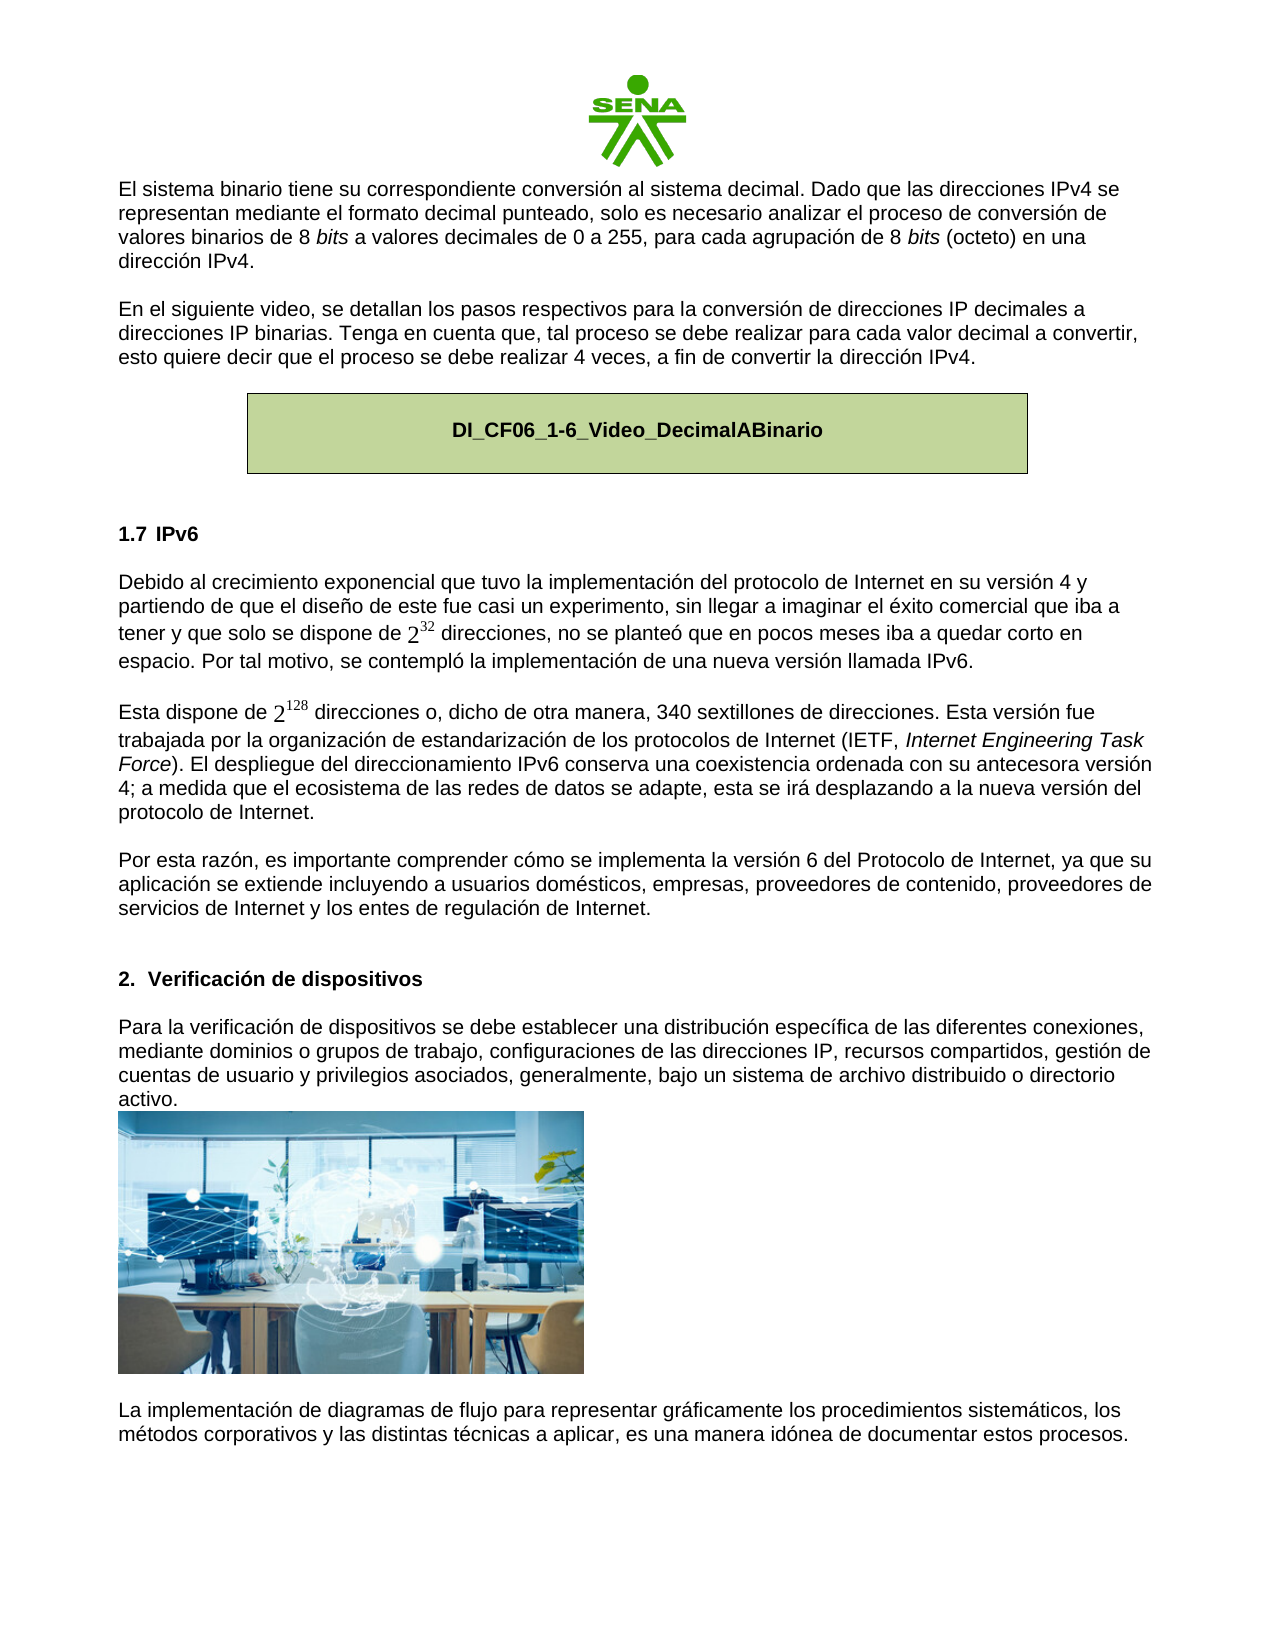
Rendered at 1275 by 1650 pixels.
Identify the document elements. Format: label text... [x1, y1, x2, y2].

list Verificación de dispositivos [118, 967, 1157, 991]
text En el siguiente video, se detallan los pasos respectivos para la conversión de direcciones IP decimales a direcciones IP binarias. Tenga en cuenta que, tal proceso se debe realizar para cada valor decimal a convertir, esto quiere decir que el proceso se debe realizar 4 veces, a fin de convertir la dirección IPv4. [118, 297, 1157, 369]
text Por esta razón, es importante comprender cómo se implementa la versión 6 del Protocolo de Internet, ya que su aplicación se extiende incluyendo a usuarios domésticos, empresas, proveedores de contenido, proveedores de servicios de Internet y los entes de regulación de Internet. [118, 847, 1157, 919]
text El sistema binario tiene su correspondiente conversión al sistema decimal. Dado que las direcciones IPv4 se representan mediante el formato decimal punteado, solo es necesario analizar el proceso de conversión de valores binarios de 8 bits a valores decimales de 0 a 255, para cada agrupación de 8 bits (octeto) en una dirección IPv4. [118, 177, 1157, 273]
text Esta dispone de direcciones o, dicho de otra manera, 340 sextillones de direcciones. Esta versión fue trabajada por la organización de estandarización de los protocolos de Internet (IETF, Internet Engineering Task Force). El despliegue del direccionamiento IPv6 conserva una coexistencia ordenada con su antecesora versión 4; a medida que el ecosistema de las redes de datos se adapte, esta se irá desplazando a la nueva versión del protocolo de Internet. [118, 696, 1157, 823]
text Para la verificación de dispositivos se debe establecer una distribución específica de las diferentes conexiones, mediante dominios o grupos de trabajo, configuraciones de las direcciones IP, recursos compartidos, gestión de cuentas de usuario y privilegios asociados, generalmente, bajo un sistema de archivo distribuido o directorio activo. [118, 1015, 1157, 1111]
text La implementación de diagramas de flujo para representar gráficamente los procedimientos sistemáticos, los métodos corporativos y las distintas técnicas a aplicar, es una manera idónea de documentar estos procesos. [118, 1397, 1157, 1445]
text Debido al crecimiento exponencial que tuvo la implementación del protocolo de Internet en su versión 4 y partiendo de que el diseño de este fue casi un experimento, sin llegar a imaginar el éxito comercial que iba a tener y que solo se dispone de direcciones, no se planteó que en pocos meses iba a quedar corto en espacio. Por tal motivo, se contempló la implementación de una nueva versión llamada IPv6. [118, 569, 1157, 672]
picture [588, 75, 687, 167]
picture [118, 1111, 584, 1374]
list IPv6 [118, 522, 1157, 546]
table_header DI_CF06_1-6_Video_DecimalABinario [248, 394, 1027, 473]
